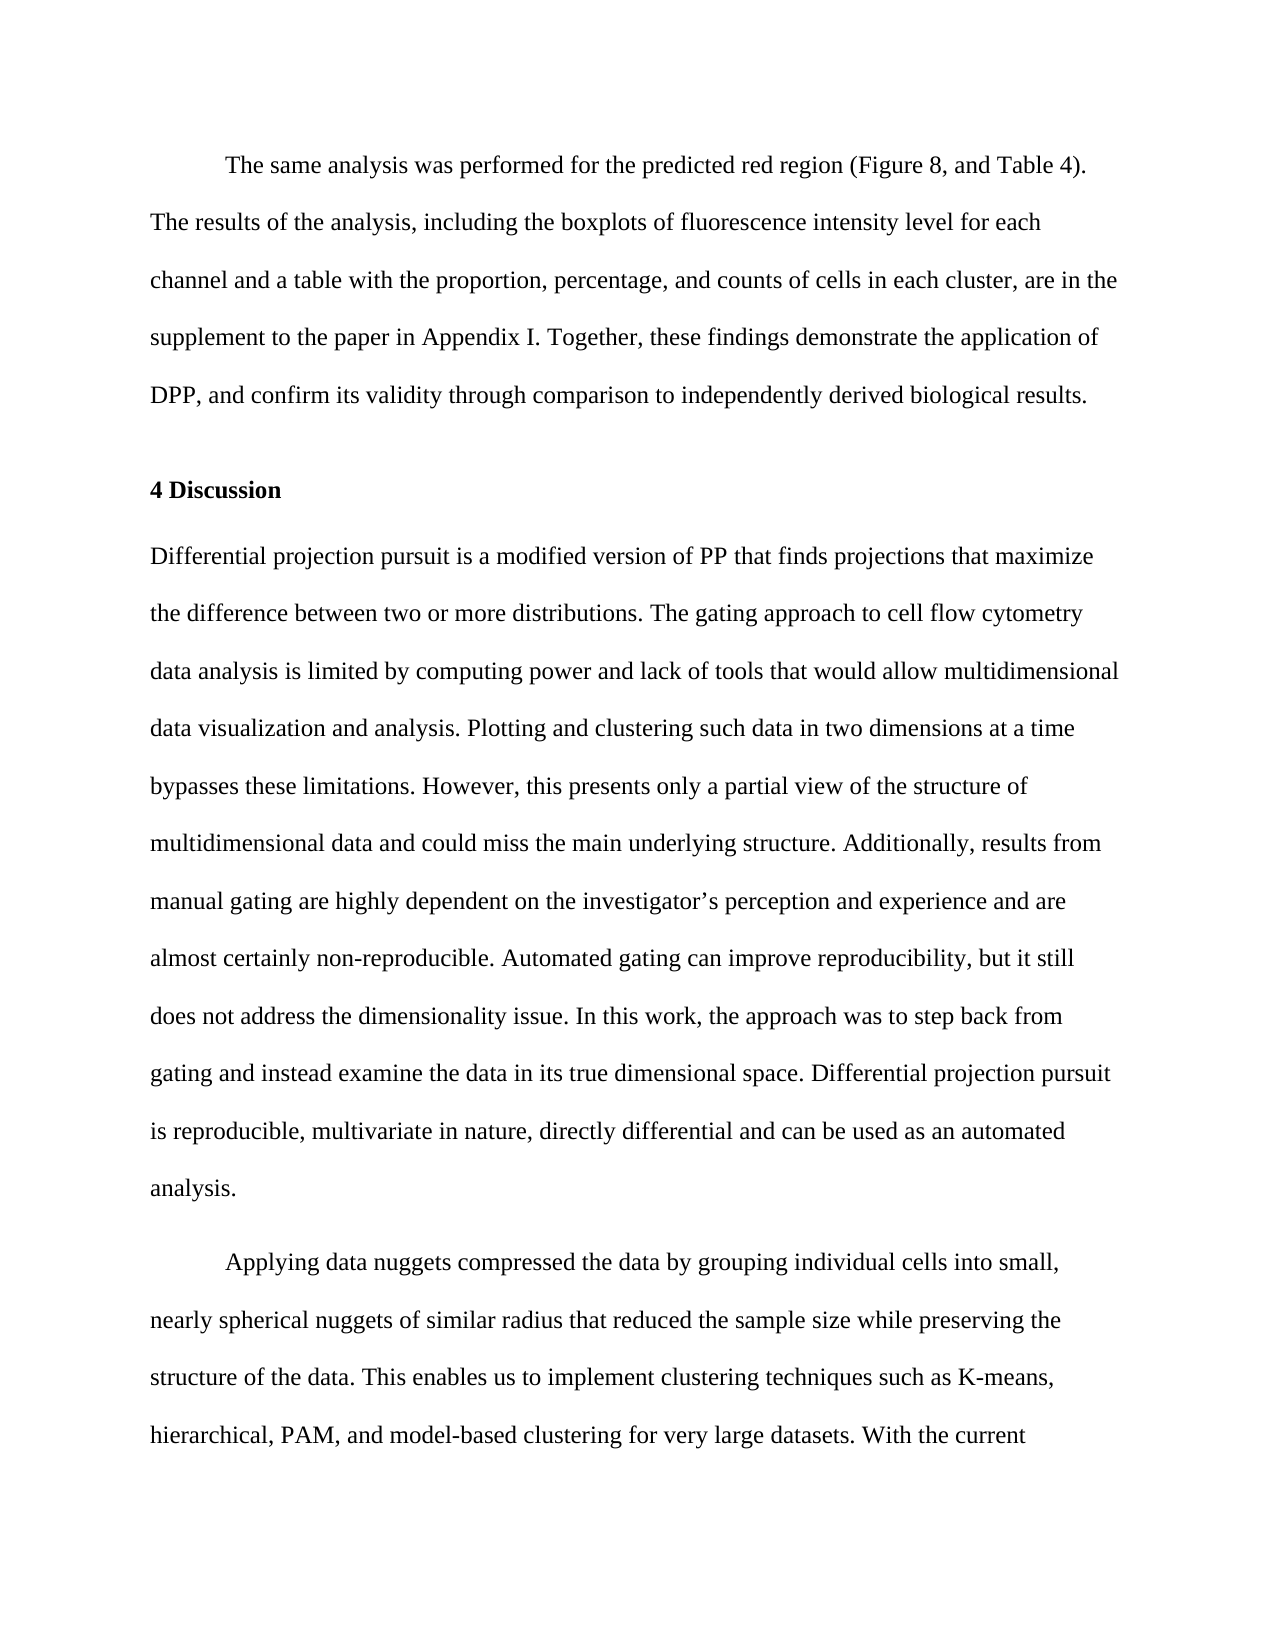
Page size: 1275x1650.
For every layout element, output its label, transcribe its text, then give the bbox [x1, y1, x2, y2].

text Differential projection pursuit is a modified version of PP that finds projections that maximize the difference between two or more distributions. The gating approach to cell flow cytometry data analysis is limited by computing power and lack of tools that would allow multidimensional data visualization and analysis. Plotting and clustering such data in two dimensions at a time bypasses these limitations. However, this presents only a partial view of the structure of multidimensional data and could miss the main underlying structure. Additionally, results from manual gating are highly dependent on the investigator’s perception and experience and are almost certainly non-reproducible. Automated gating can improve reproducibility, but it still does not address the dimensionality issue. In this work, the approach was to step back from gating and instead examine the data in its true dimensional space. Differential projection pursuit is reproducible, multivariate in nature, directly differential and can be used as an automated analysis. [150, 541, 1125, 1202]
subtitle 4 Discussion [150, 475, 1125, 504]
text The same analysis was performed for the predicted red region (Figure 8, and Table 4). The results of the analysis, including the boxplots of fluorescence intensity level for each channel and a table with the proportion, percentage, and counts of cells in each cluster, are in the supplement to the paper in Appendix I. Together, these findings demonstrate the application of DPP, and confirm its validity through comparison to independently derived biological results. [150, 150, 1125, 409]
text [150, 1247, 1125, 1449]
